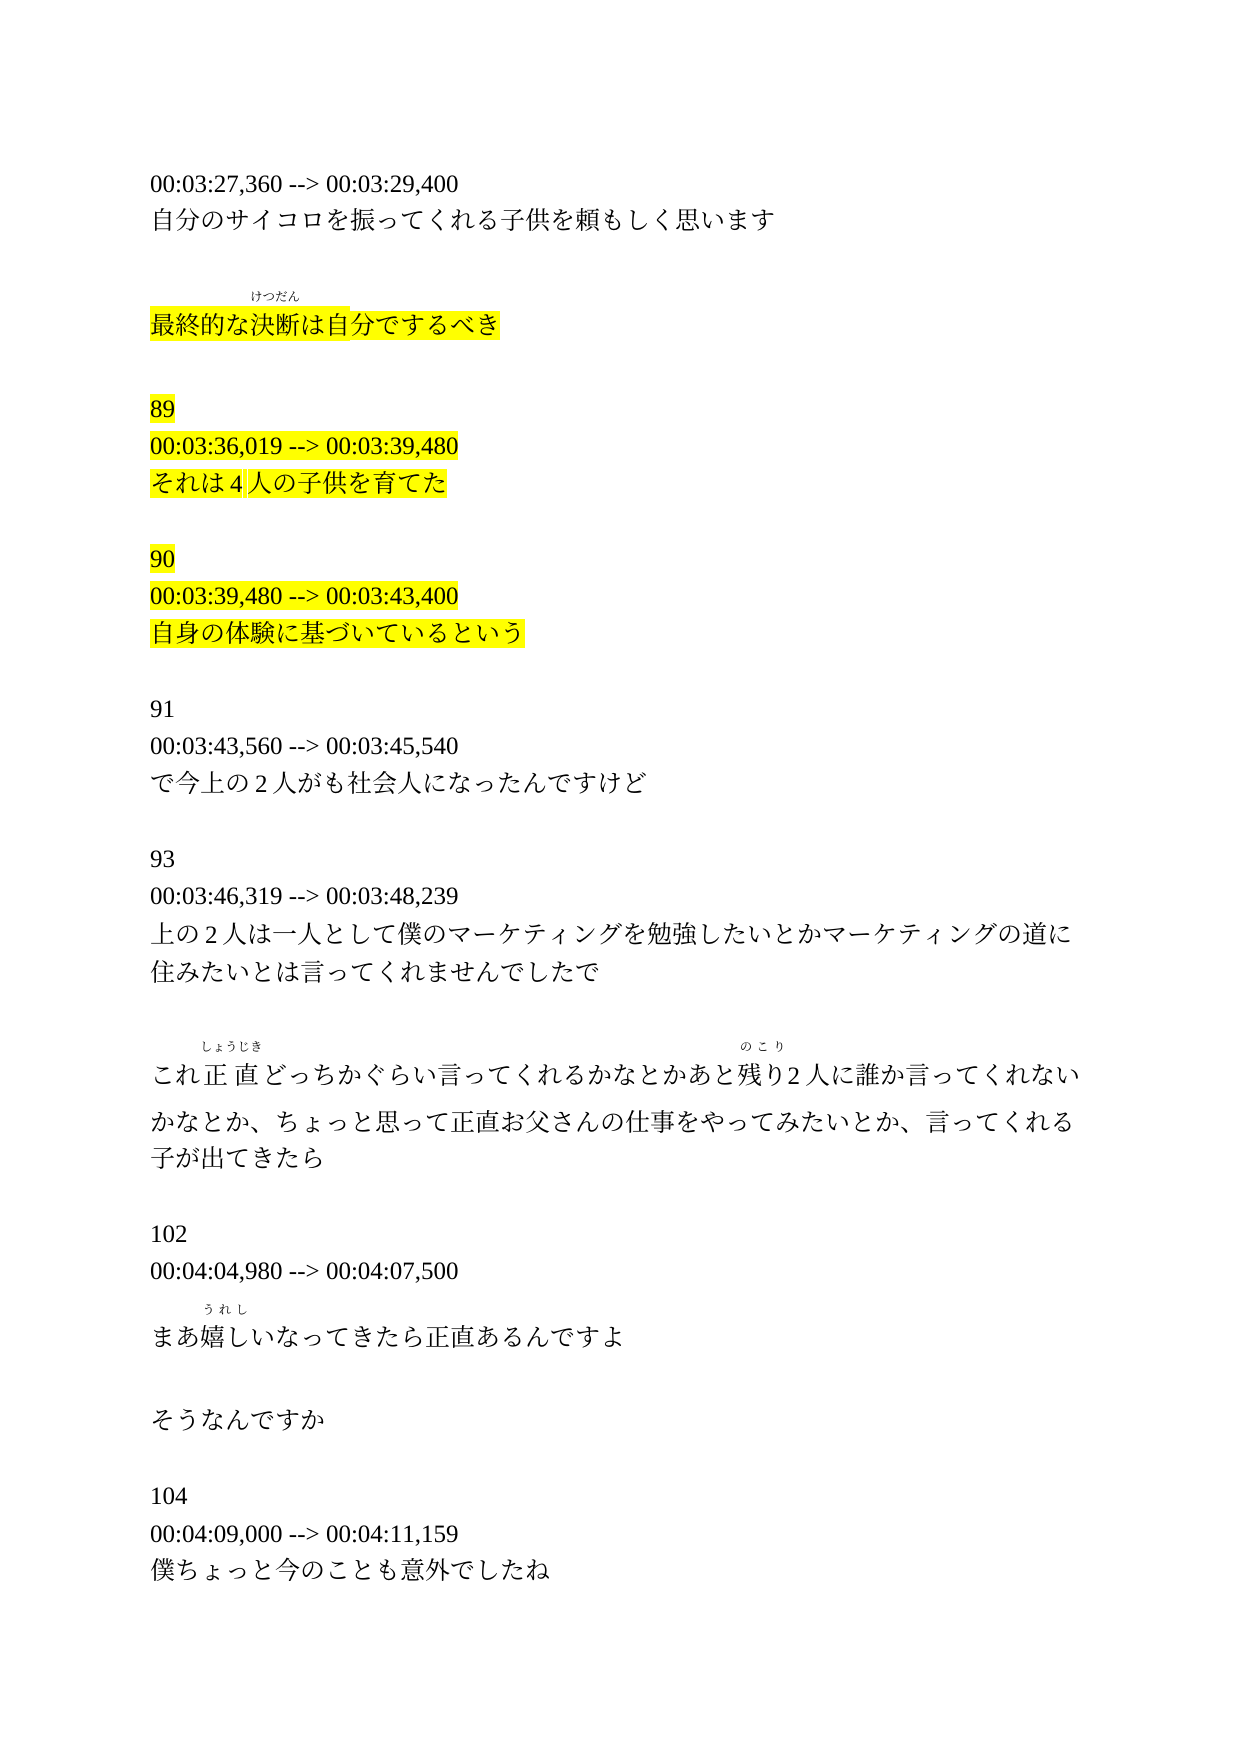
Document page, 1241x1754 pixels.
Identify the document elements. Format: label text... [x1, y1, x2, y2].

text そうなんですか [150, 1402, 1090, 1439]
text 自身の体験に基づいているという [150, 614, 1090, 652]
text 自分のサイコロを振ってくれる子供を頼もしく思います [150, 202, 1090, 239]
text 上の2人は一人として僕のマーケティングを勉強したいとかマーケティングの道に住みたいとは言ってくれませんでしたで [150, 914, 1090, 989]
text 00:03:46,319 --> 00:03:48,239 [150, 877, 1090, 914]
text 僕ちょっと今のことも意外でしたね [150, 1552, 1090, 1589]
text 104 [150, 1477, 1090, 1514]
text 00:03:27,360 --> 00:03:29,400 [150, 164, 1090, 202]
text 00:04:04,980 --> 00:04:07,500 [150, 1252, 1090, 1289]
text これどっちかぐらい言ってくれるかなとかあと2人に誰か言ってくれないかなとか、ちょっと思って正直お父さんの仕事をやってみたいとか、言ってくれる子が出てきたら [150, 1027, 1090, 1177]
text 90 [150, 539, 1090, 577]
text 89 [150, 389, 1090, 427]
text 102 [150, 1214, 1090, 1252]
text 93 [150, 839, 1090, 877]
text 最終的なは自分でするべき [150, 277, 1090, 352]
text まあいなってきたら正直あるんですよ [150, 1289, 1090, 1364]
text 00:03:36,019 --> 00:03:39,480 [150, 427, 1090, 464]
text 00:03:39,480 --> 00:03:43,400 [150, 577, 1090, 614]
text それは4人の子供を育てた [150, 464, 1090, 502]
text 00:04:09,000 --> 00:04:11,159 [150, 1514, 1090, 1552]
text 00:03:43,560 --> 00:03:45,540 [150, 727, 1090, 764]
text 91 [150, 689, 1090, 727]
text で今上の2人がも社会人になったんですけど [150, 764, 1090, 802]
